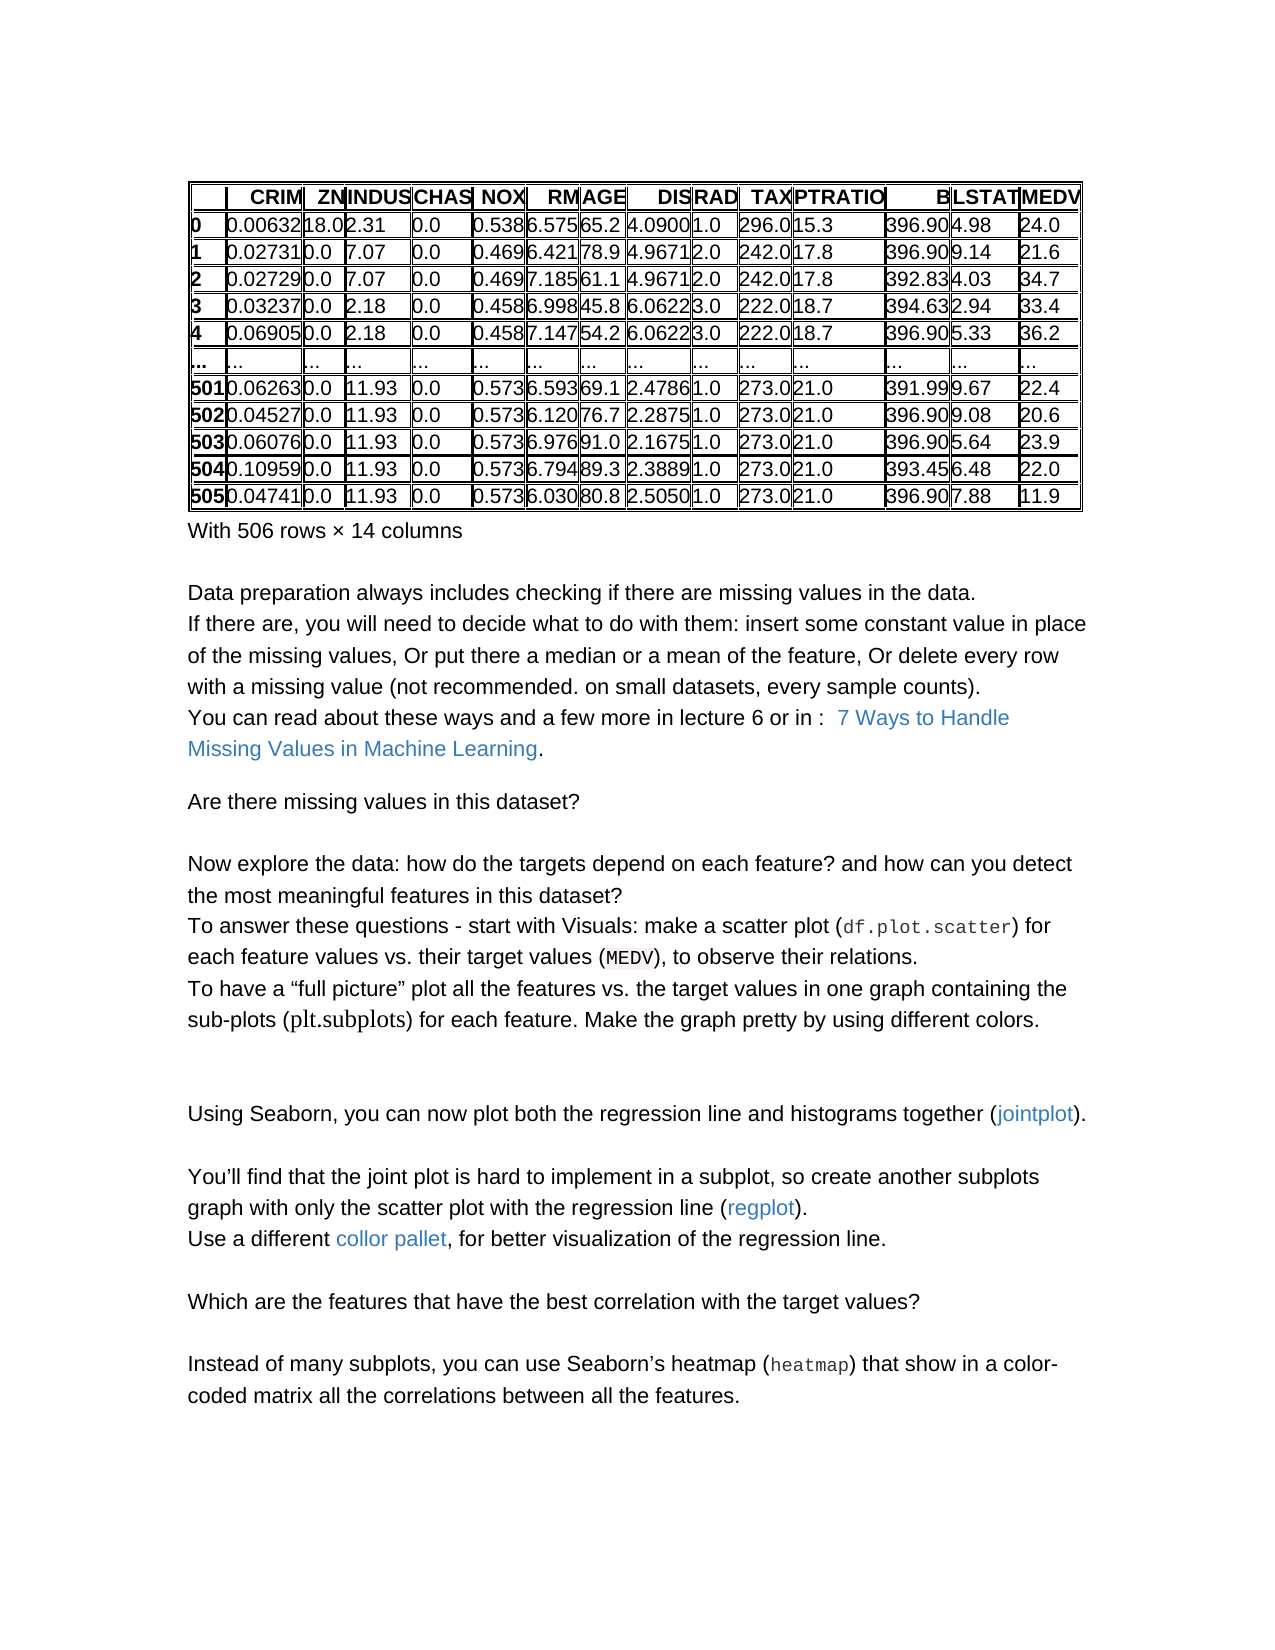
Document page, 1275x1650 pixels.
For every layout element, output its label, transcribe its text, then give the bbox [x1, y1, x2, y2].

text With 506 rows × 14 columns [187, 512, 1087, 543]
table_cell 0.0 [303, 485, 345, 508]
table_cell 0.0 [413, 430, 471, 454]
table_cell 0.0 [305, 240, 344, 264]
table_cell 11.93 [347, 403, 410, 427]
table_cell ... [528, 349, 578, 372]
table_cell 396.90 [887, 240, 949, 264]
table_header INDUS [345, 185, 412, 209]
table_cell 0.573 [474, 457, 524, 481]
table_cell 78.9 [581, 240, 625, 264]
table_cell 222.0 [740, 294, 791, 318]
table_cell 3 [190, 291, 226, 318]
table_cell 0.04741 [226, 481, 303, 508]
table_cell 7.88 [951, 485, 1019, 508]
table_cell 0.0 [413, 267, 471, 291]
table_cell 1.0 [693, 376, 737, 399]
table_cell 0.538 [474, 213, 524, 236]
table_cell 11.93 [347, 376, 410, 399]
table_cell 501 [192, 373, 225, 399]
table_cell 0.573 [474, 403, 524, 427]
table_cell 0.0 [305, 376, 344, 399]
table_cell 21.0 [794, 457, 884, 481]
table_cell 1.0 [692, 485, 739, 508]
table_cell 2.4786 [628, 376, 690, 399]
table_cell 505 [192, 481, 226, 508]
table_header TAX [739, 185, 792, 209]
table_cell 18.0 [305, 213, 344, 236]
table_cell ... [693, 349, 737, 372]
table_cell 0.02731 [228, 240, 301, 264]
table_cell 65.2 [581, 213, 625, 236]
table_cell ... [347, 349, 410, 372]
table_cell 18.7 [794, 322, 884, 345]
table_cell 6.575 [528, 213, 578, 236]
table_cell 34.7 [1019, 264, 1081, 291]
table_cell 394.63 [887, 294, 949, 318]
table_cell 273.0 [739, 485, 792, 508]
table_cell 2.0 [693, 267, 737, 291]
table_cell 9.14 [952, 240, 1018, 264]
table_cell ... [474, 349, 524, 372]
table_cell 273.0 [740, 457, 791, 481]
table_cell ... [192, 345, 225, 372]
table_cell 9.67 [952, 376, 1018, 399]
table_cell 7.07 [347, 267, 410, 291]
table_cell 242.0 [740, 240, 791, 264]
table_cell 0 [192, 209, 225, 236]
table_cell ... [952, 349, 1018, 372]
table_cell 396.90 [887, 403, 949, 427]
table_cell 1.0 [693, 403, 737, 427]
table_cell 17.8 [794, 267, 884, 291]
table_header MEDV [1019, 185, 1080, 209]
table_cell 242.0 [740, 267, 791, 291]
table_cell 45.8 [581, 294, 625, 318]
table_cell 4.03 [952, 267, 1018, 291]
table_cell 0.573 [472, 481, 526, 508]
table_cell 7.07 [347, 240, 410, 264]
table_cell 6.593 [528, 376, 578, 399]
text Now explore the data: how do the targets depend on each feature? and how can you detect the most meaningful features in this dataset? To answer these questions - start with Visuals: make a scatter plot (df.plot.scatter) for each feature values vs. their target values (MEDV), to observe their relations. [187, 845, 1087, 970]
table_cell ... [581, 349, 625, 372]
table_cell 2.0 [693, 240, 737, 264]
table_cell 11.93 [347, 457, 410, 481]
table_cell 61.1 [581, 267, 625, 291]
table_header DIS [627, 185, 692, 209]
table_cell 2.2875 [628, 403, 690, 427]
table_cell 6.998 [528, 294, 578, 318]
table_cell 3.0 [693, 294, 737, 318]
text To have a “full picture” plot all the features vs. the target values in one graph containing the sub-plots (plt.subplots) for each feature. Make the graph pretty by using different colors. [187, 970, 1087, 1033]
table_cell 4.98 [952, 213, 1018, 236]
table_cell 6.120 [528, 403, 578, 427]
table_cell 0.06263 [228, 376, 301, 399]
table_cell 396.90 [887, 213, 949, 236]
table_cell 273.0 [740, 403, 791, 427]
text Which are the features that have the best correlation with the target values? [187, 1283, 1087, 1314]
text Data preparation always includes checking if there are missing values in the data. If there are, you will need to decide what to do with them: insert some constant value in place of the missing values, Or put there a median or a mean of the feature, Or delete every row with a missing value (not recommended. on small datasets, every sample counts). You can read about these ways and a few more in lecture 6 or in : 7 Ways to Handle Missing Values in Machine Learning. [187, 574, 1087, 762]
table_cell 24.0 [1021, 209, 1080, 236]
table_cell 2.5050 [627, 485, 692, 508]
table_cell 0.469 [474, 240, 524, 264]
table_cell 504 [192, 454, 225, 481]
table_cell 89.3 [581, 457, 625, 481]
table_cell 2.31 [347, 213, 410, 236]
table_cell 393.45 [887, 457, 949, 481]
table_cell ... [413, 349, 471, 372]
table_cell 21.0 [794, 430, 884, 454]
table_cell 0.0 [413, 240, 471, 264]
table_cell 0.0 [413, 294, 471, 318]
table_cell 0.458 [474, 294, 524, 318]
table_cell 21.6 [1021, 236, 1080, 264]
table_cell 3.0 [693, 322, 737, 345]
table_cell 20.6 [1021, 400, 1080, 427]
table_cell 0.573 [474, 376, 524, 399]
table_cell 11.9 [1019, 481, 1080, 508]
table_cell 0.02729 [228, 267, 301, 291]
table_cell ... [740, 349, 791, 372]
table_header CRIM [226, 183, 303, 209]
table_header RM [526, 185, 580, 209]
table_cell ... [887, 349, 949, 372]
table_cell 0.0 [305, 457, 344, 481]
table_cell 222.0 [740, 322, 791, 345]
text Instead of many subplots, you can use Seaborn’s heatmap (heatmap) that show in a color-coded matrix all the correlations between all the features. [187, 1345, 1087, 1408]
table_cell 2.18 [347, 322, 410, 345]
table_cell 0.0 [412, 485, 472, 508]
table_cell 0.0 [305, 403, 344, 427]
table_cell ... [628, 349, 690, 372]
table_cell 0.10959 [228, 457, 301, 481]
table_cell 9.08 [952, 403, 1018, 427]
table_cell 502 [192, 400, 225, 427]
table_cell 6.48 [952, 457, 1018, 481]
table_cell 1 [192, 236, 225, 264]
table_cell 273.0 [740, 430, 791, 454]
table_cell 0.0 [413, 213, 471, 236]
table_cell 0.0 [413, 457, 471, 481]
table_cell 17.8 [794, 240, 884, 264]
table_cell 54.2 [581, 322, 625, 345]
table_cell 22.0 [1021, 454, 1080, 481]
text You’ll find that the joint plot is hard to implement in a subplot, so create another subplots graph with only the scatter plot with the regression line (regplot). Use a different collor pallet, for better visualization of the regression line. [187, 1158, 1087, 1252]
table_cell 6.794 [528, 457, 578, 481]
table_cell 391.99 [887, 376, 949, 399]
table_cell 1.0 [693, 430, 737, 454]
table_cell 392.83 [887, 267, 949, 291]
table_cell 7.185 [528, 267, 578, 291]
table_cell 21.0 [793, 485, 885, 508]
table_cell 23.9 [1019, 427, 1081, 454]
table_cell 4.9671 [628, 267, 690, 291]
table_cell ... [1021, 345, 1080, 372]
table_cell 21.0 [794, 403, 884, 427]
table_cell 0.00632 [228, 213, 301, 236]
table_cell 0.458 [474, 322, 524, 345]
table_cell 0.03237 [228, 294, 301, 318]
table_cell 396.90 [887, 322, 949, 345]
table_cell 0.0 [305, 294, 344, 318]
table_header LSTAT [951, 185, 1019, 209]
table_cell 1.0 [693, 213, 737, 236]
table_header RAD [692, 185, 739, 209]
table_cell 0.06076 [228, 430, 301, 454]
table_cell 296.0 [740, 213, 791, 236]
table_cell 11.93 [347, 430, 410, 454]
table_cell 2.94 [952, 294, 1018, 318]
table_cell 6.0622 [628, 322, 690, 345]
table_cell 2.18 [347, 294, 410, 318]
table_header CHAS [412, 185, 472, 209]
table_cell 33.4 [1019, 291, 1081, 318]
table_cell 0.0 [305, 267, 344, 291]
table_cell 36.2 [1021, 318, 1080, 345]
table_cell 6.421 [528, 240, 578, 264]
table_header NOX [472, 183, 526, 209]
text Using Seaborn, you can now plot both the regression line and histograms together (jointplot). [187, 1095, 1087, 1127]
table_header ZN [303, 183, 345, 209]
table_cell 503 [190, 427, 226, 454]
table_cell 0.573 [474, 430, 524, 454]
table_cell 0.0 [413, 322, 471, 345]
table_cell 15.3 [794, 213, 884, 236]
table_cell 6.976 [528, 430, 578, 454]
table_cell 1.0 [693, 457, 737, 481]
table_cell 0.04527 [228, 403, 301, 427]
table_cell 0.469 [474, 267, 524, 291]
table_header PTRATIO [793, 185, 885, 209]
table_cell 396.90 [885, 485, 951, 508]
table_header AGE [580, 185, 627, 209]
table_header [192, 185, 226, 209]
text Are there missing values in this dataset? [187, 783, 1087, 814]
table_cell ... [228, 349, 301, 372]
table_cell 4.0900 [628, 213, 690, 236]
table_cell 5.33 [952, 322, 1018, 345]
table_header B [885, 185, 951, 209]
table_cell 273.0 [740, 376, 791, 399]
table_cell 4 [192, 318, 225, 345]
table_cell 69.1 [581, 376, 625, 399]
table_cell 396.90 [887, 430, 949, 454]
table_cell 0.0 [413, 376, 471, 399]
table_cell 7.147 [528, 322, 578, 345]
table_cell 0.0 [305, 322, 344, 345]
table_cell 0.0 [305, 430, 344, 454]
table_cell 0.06905 [228, 322, 301, 345]
table_cell ... [794, 349, 884, 372]
table_cell 2 [190, 264, 226, 291]
table_cell 11.93 [345, 485, 412, 508]
table_cell 76.7 [581, 403, 625, 427]
table_cell 5.64 [952, 430, 1018, 454]
table_cell 91.0 [581, 430, 625, 454]
table_cell 2.1675 [628, 430, 690, 454]
table_cell 22.4 [1021, 373, 1080, 399]
table_cell 0.0 [413, 403, 471, 427]
table_cell 21.0 [794, 376, 884, 399]
table_cell ... [305, 349, 344, 372]
table_cell 2.3889 [628, 457, 690, 481]
table_cell 18.7 [794, 294, 884, 318]
table_cell 80.8 [580, 485, 627, 508]
table_cell 6.0622 [628, 294, 690, 318]
table_cell 4.9671 [628, 240, 690, 264]
table_cell 6.030 [526, 485, 580, 508]
